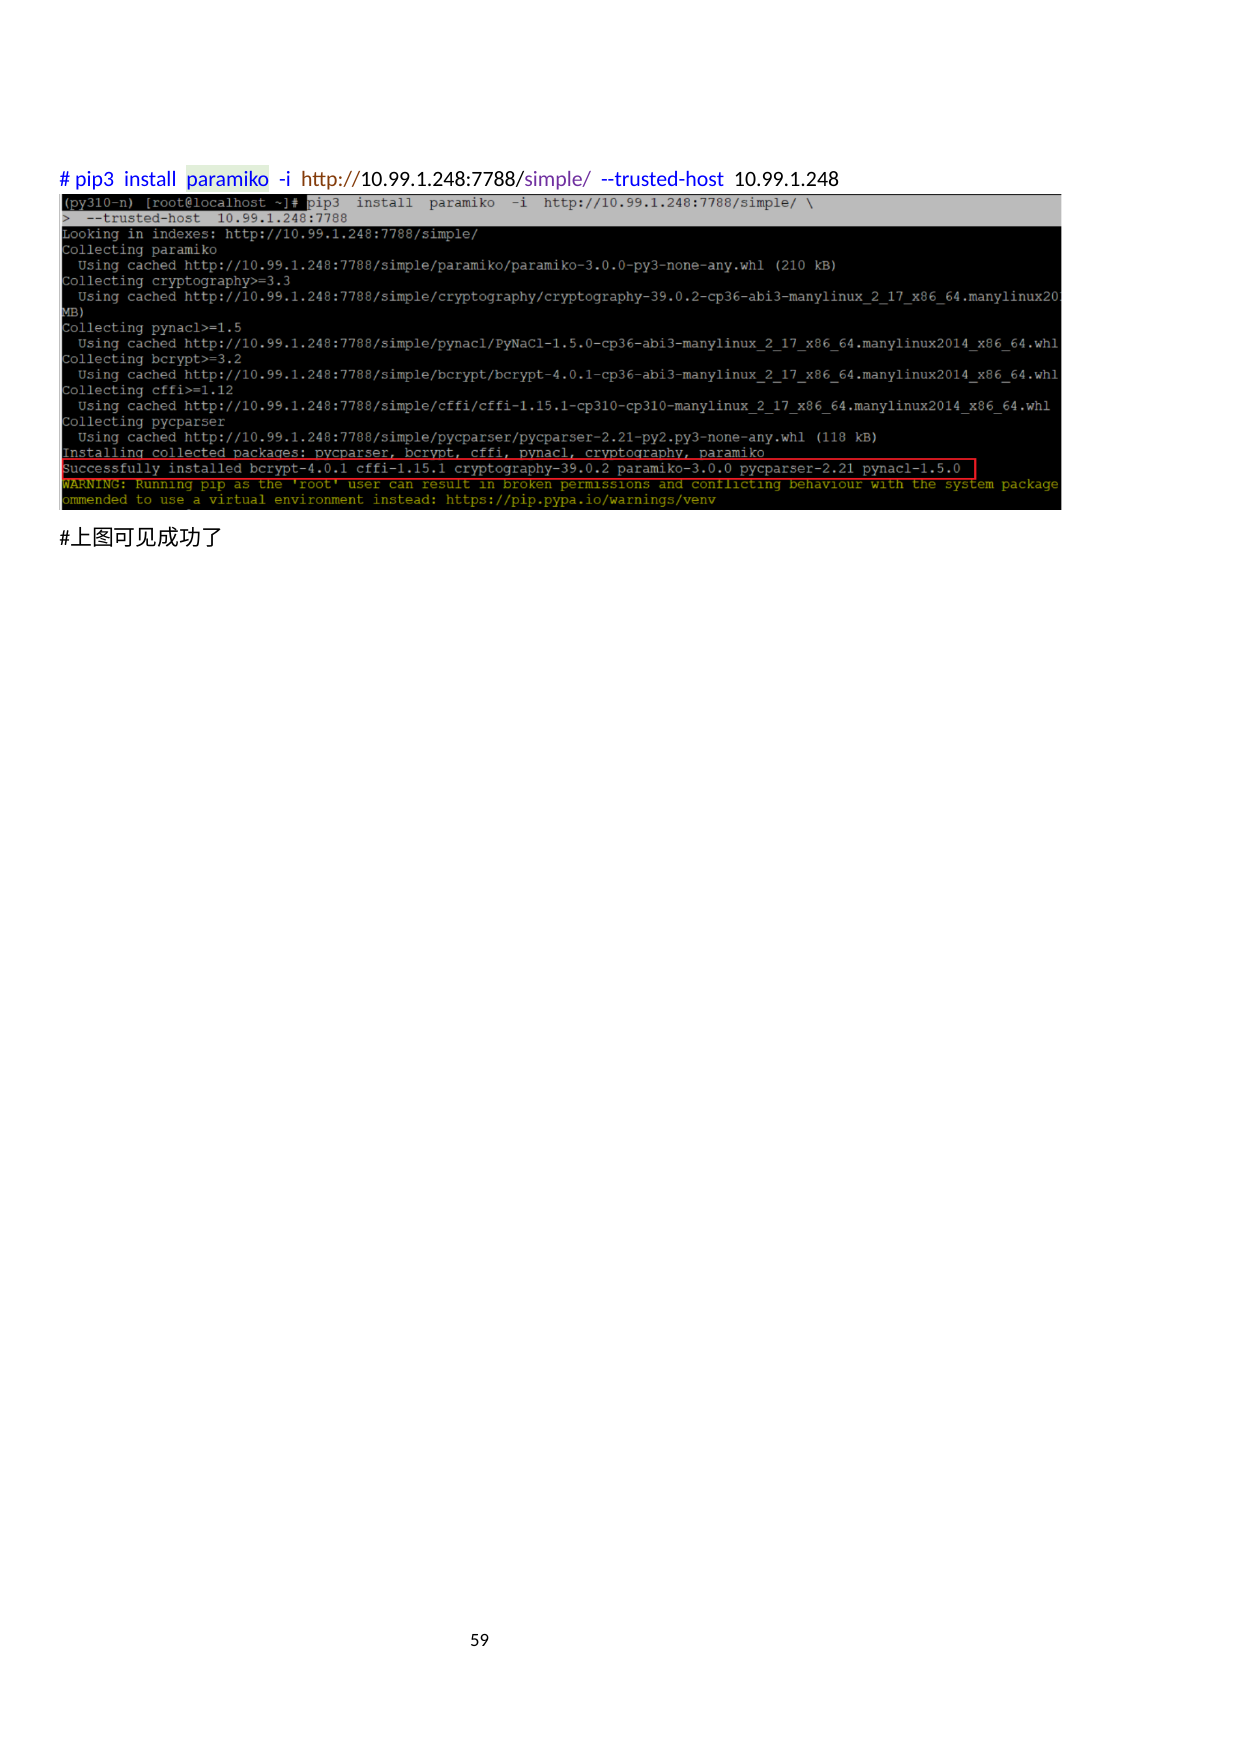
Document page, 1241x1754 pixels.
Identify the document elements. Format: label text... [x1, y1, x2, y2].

text #上图可见成功了 [59, 519, 1181, 552]
text # pip3 install paramiko -i http://10.99.1.248:7788/simple/ --trusted-host 10.99.1.248 [59, 162, 1181, 194]
picture [59, 194, 1062, 510]
